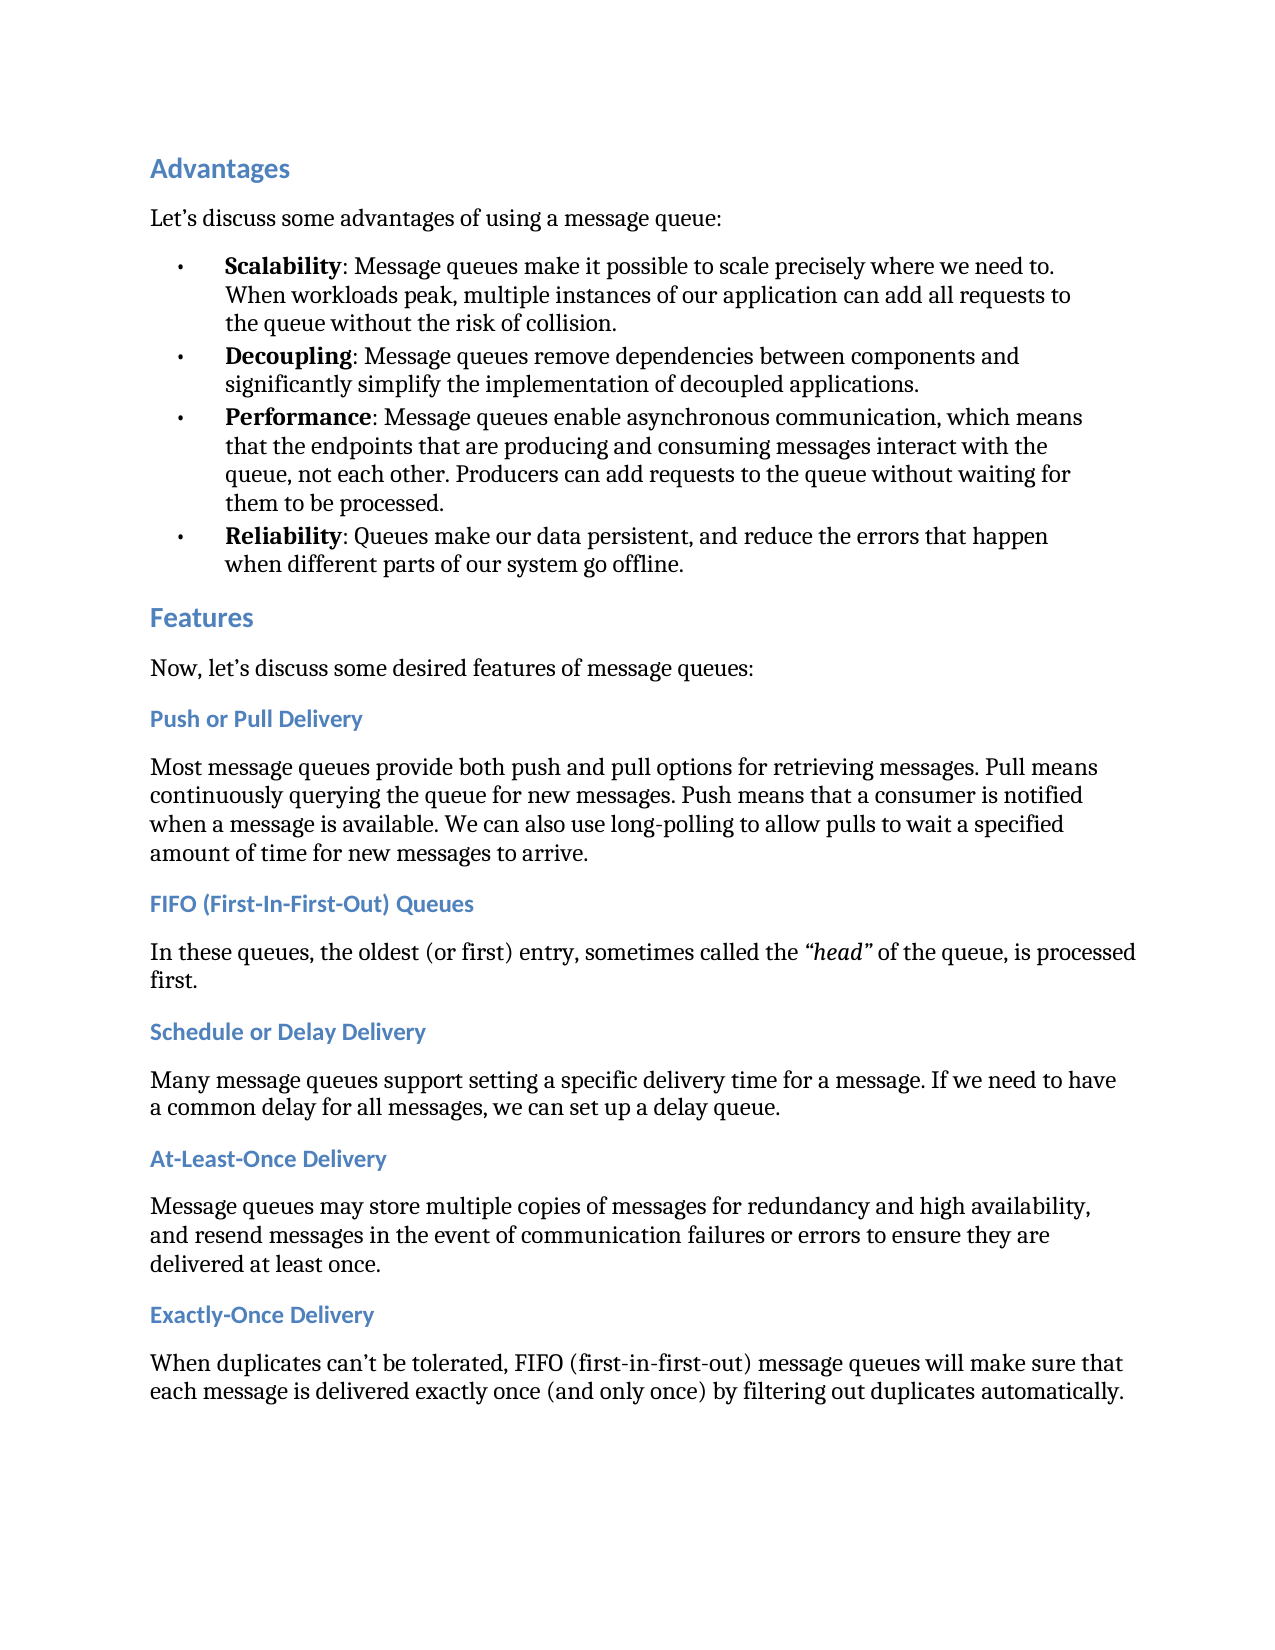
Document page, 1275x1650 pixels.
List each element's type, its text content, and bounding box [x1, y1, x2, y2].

list Performance: Message queues enable asynchronous communication, which means that the endpoints that are producing and consuming messages interact with the queue, not each other. Producers can add requests to the queue without waiting for them to be processed. [175, 403, 1115, 518]
list Reliability: Queues make our data persistent, and reduce the errors that happen when different parts of our system go offline. [175, 522, 1084, 578]
text When duplicates can’t be tolerated, FIFO (first-in-first-out) message queues will make sure that each message is delivered exactly once (and only once) by filtering out duplicates automatically. [150, 1348, 1137, 1406]
text Message queues may store multiple copies of messages for redundancy and high availability, and resend messages in the event of communication failures or errors to ensure they are delivered at least once. [150, 1192, 1109, 1278]
subtitle At-Least-Once Delivery [150, 1143, 1137, 1174]
text Now, let’s discuss some desired features of message queues: [150, 654, 1137, 682]
subtitle Push or Pull Delivery [150, 703, 1137, 734]
subtitle Advantages [150, 150, 1137, 185]
list Scalability: Message queues make it possible to scale precisely where we need to. When workloads peak, multiple instances of our application can add all requests to the queue without the risk of collision. [175, 252, 1108, 338]
subtitle Exactly-Once Delivery [150, 1299, 1137, 1330]
text Let’s discuss some advantages of using a message queue: [150, 204, 1137, 233]
text Many message queues support setting a specific delivery time for a message. If we need to have a common delay for all messages, we can set up a delay queue. [150, 1066, 1120, 1122]
text Most message queues provide both push and pull options for retrieving messages. Pull means continuously querying the queue for new messages. Push means that a consumer is notified when a message is available. We can also use long-polling to allow pulls to wait a specified amount of time for new messages to arrive. [150, 753, 1120, 868]
subtitle FIFO (First-In-First-Out) Queues [150, 888, 1137, 919]
subtitle Features [150, 599, 1137, 635]
list Decoupling: Message queues remove dependencies between components and significantly simplify the implementation of decoupled applications. [175, 342, 1059, 399]
text In these queues, the oldest (or first) entry, sometimes called the “head” of the queue, is processed first. [150, 937, 1137, 995]
subtitle Schedule or Delay Delivery [150, 1016, 1137, 1047]
